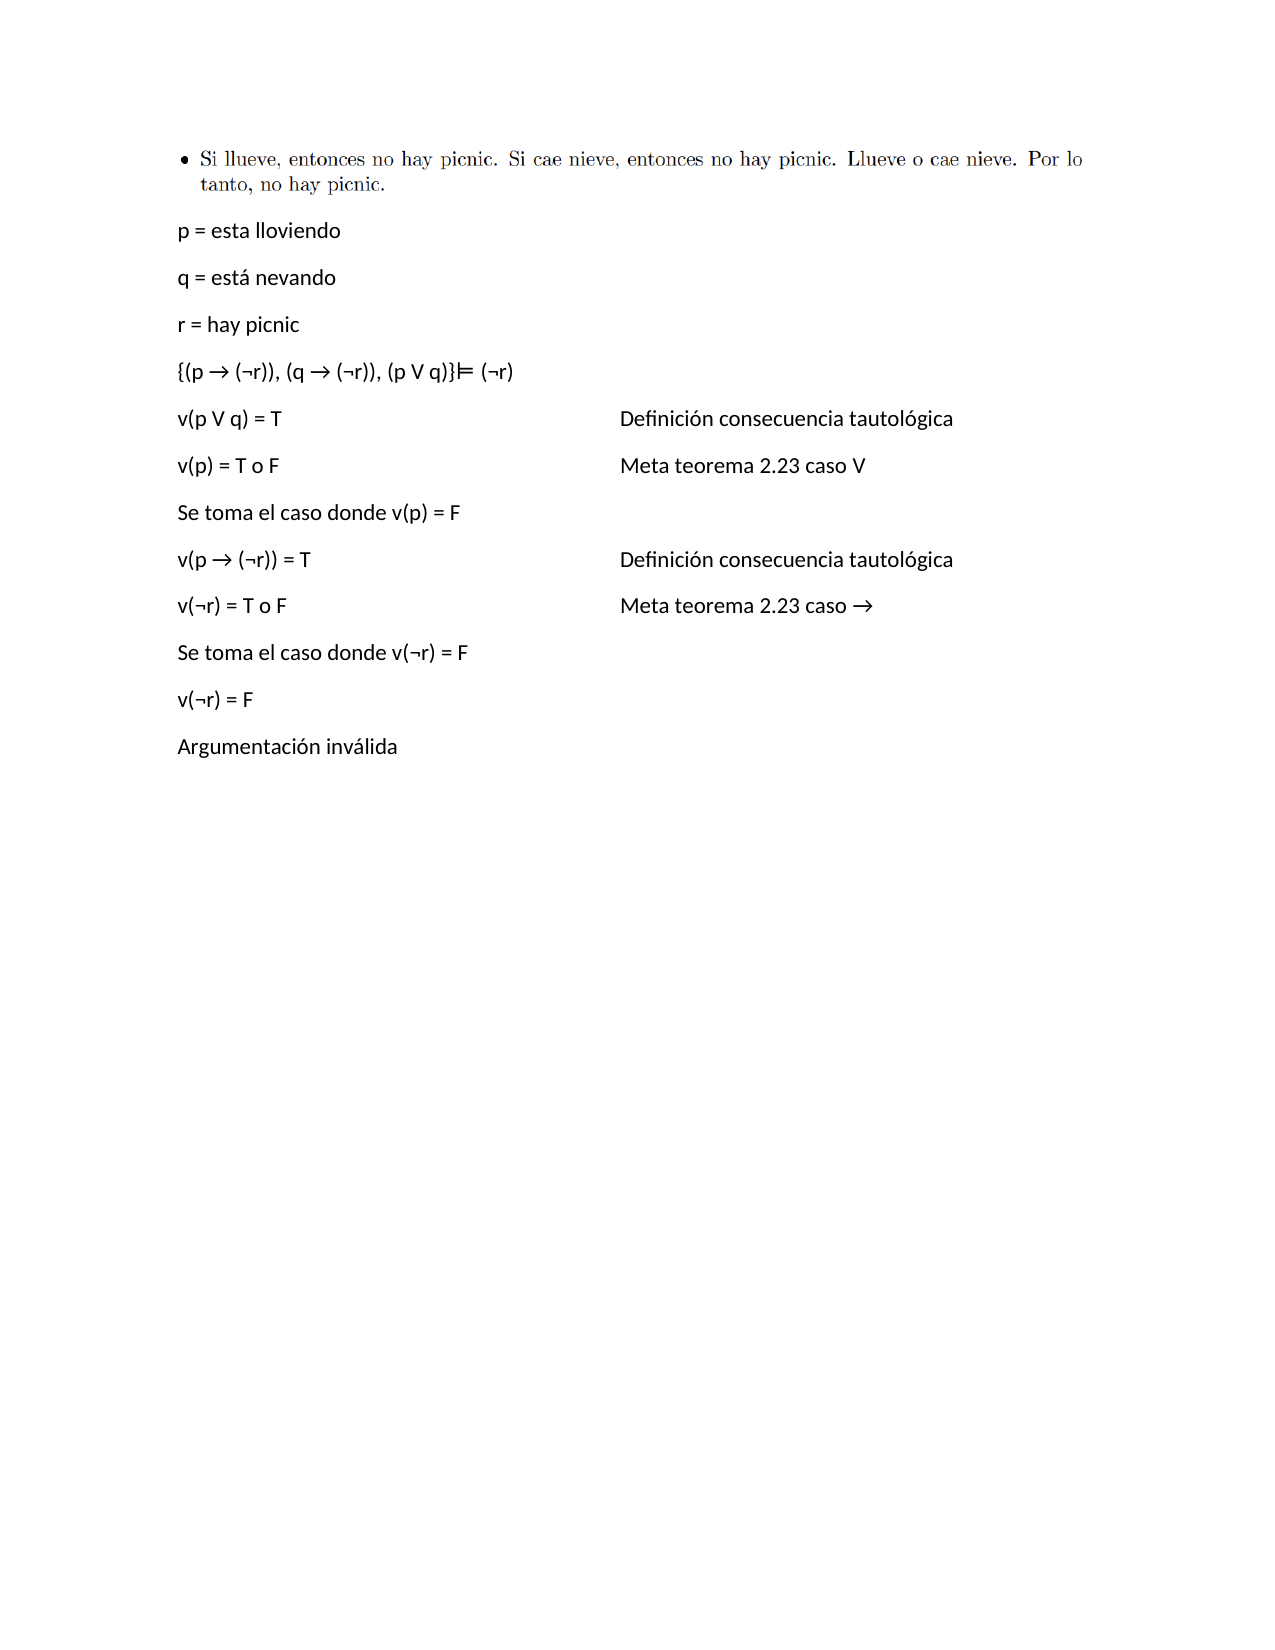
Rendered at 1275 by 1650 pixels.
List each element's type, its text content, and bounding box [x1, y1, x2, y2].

picture [177, 147, 1098, 198]
text Se toma el caso donde v(p) = F [177, 498, 1098, 526]
text {(p → (¬r)), (q → (¬r)), (p V q)}⊨ (¬r) [177, 357, 1098, 385]
text v(p V q) = T Definición consecuencia tautológica [177, 404, 1098, 432]
text q = está nevando [177, 263, 1098, 292]
text v(¬r) = F [177, 685, 1098, 713]
text v(¬r) = T o F Meta teorema 2.23 caso → [177, 592, 1098, 620]
text v(p → (¬r)) = T Definición consecuencia tautológica [177, 545, 1098, 573]
text Argumentación inválida [177, 732, 1098, 760]
text v(p) = T o F Meta teorema 2.23 caso V [177, 451, 1098, 479]
text Se toma el caso donde v(¬r) = F [177, 638, 1098, 667]
text r = hay picnic [177, 310, 1098, 338]
text p = esta lloviendo [177, 217, 1098, 245]
